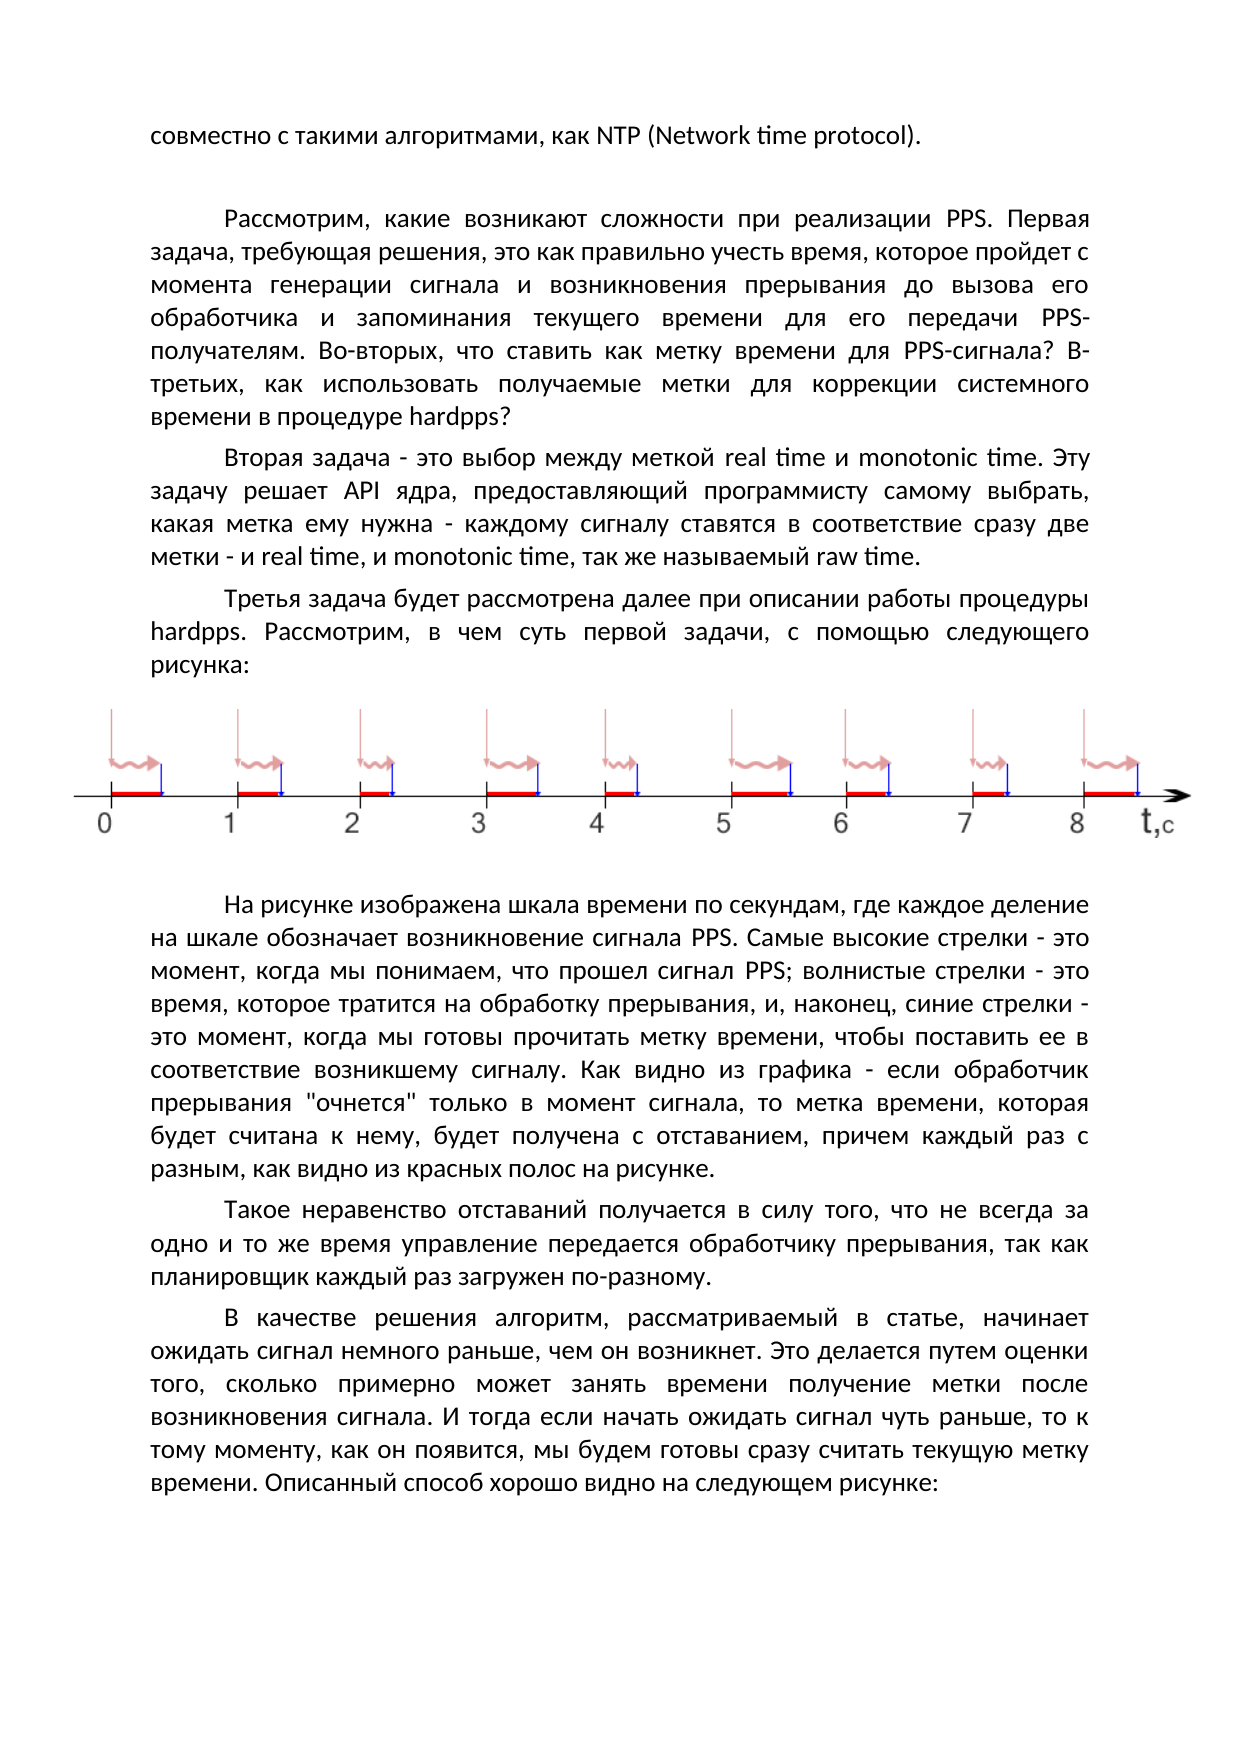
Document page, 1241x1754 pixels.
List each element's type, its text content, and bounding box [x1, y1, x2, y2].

text В качестве решения алгоритм, рассматриваемый в статье, начинает ожидать сигнал немного раньше, чем он возникнет. Это делается путем оценки того, сколько примерно может занять времени получение метки после возникновения сигнала. И тогда если начать ожидать сигнал чуть раньше, то к тому моменту, как он появится, мы будем готовы сразу считать текущую метку времени. Описанный способ хорошо видно на следующем рисунке: [150, 1300, 1090, 1498]
text На рисунке изображена шкала времени по секундам, где каждое деление на шкале обозначает возникновение сигнала PPS. Самые высокие стрелки - это момент, когда мы понимаем, что прошел сигнал PPS; волнистые стрелки - это время, которое тратится на обработку прерывания, и, наконец, синие стрелки - это момент, когда мы готовы прочитать метку времени, чтобы поставить ее в соответствие возникшему сигналу. Как видно из графика - если обработчик прерывания "очнется" только в момент сигнала, то метка времени, которая будет считана к нему, будет получена с отставанием, причем каждый раз с разным, как видно из красных полос на рисунке. [150, 887, 1090, 1184]
text Синхронизация посредством PPS предполагает его использование совместно с такими алгоритмами, как NTP (Network time protocol). [150, 118, 1090, 151]
text Третья задача будет рассмотрена далее при описании работы процедуры hardpps. Рассмотрим, в чем суть первой задачи, с помощью следующего рисунка: [150, 581, 1090, 680]
picture [51, 709, 1192, 838]
text Рассмотрим, какие возникают сложности при реализации PPS. Первая задача, требующая решения, это как правильно учесть время, которое пройдет с момента генерации сигнала и возникновения прерывания до вызова его обработчика и запоминания текущего времени для его передачи PPS-получателям. Во-вторых, что ставить как метку времени для PPS-сигнала? В-третьих, как использовать получаемые метки для коррекции системного времени в процедуре hardpps? [150, 201, 1090, 432]
text Такое неравенство отставаний получается в силу того, что не всегда за одно и то же время управление передается обработчику прерывания, так как планировщик каждый раз загружен по-разному. [150, 1193, 1090, 1292]
text Вторая задача - это выбор между меткой real time и monotonic time. Эту задачу решает API ядра, предоставляющий программисту самому выбрать, какая метка ему нужна - каждому сигналу ставятся в соответствие сразу две метки - и real time, и monotonic time, так же называемый raw time. [150, 440, 1090, 572]
